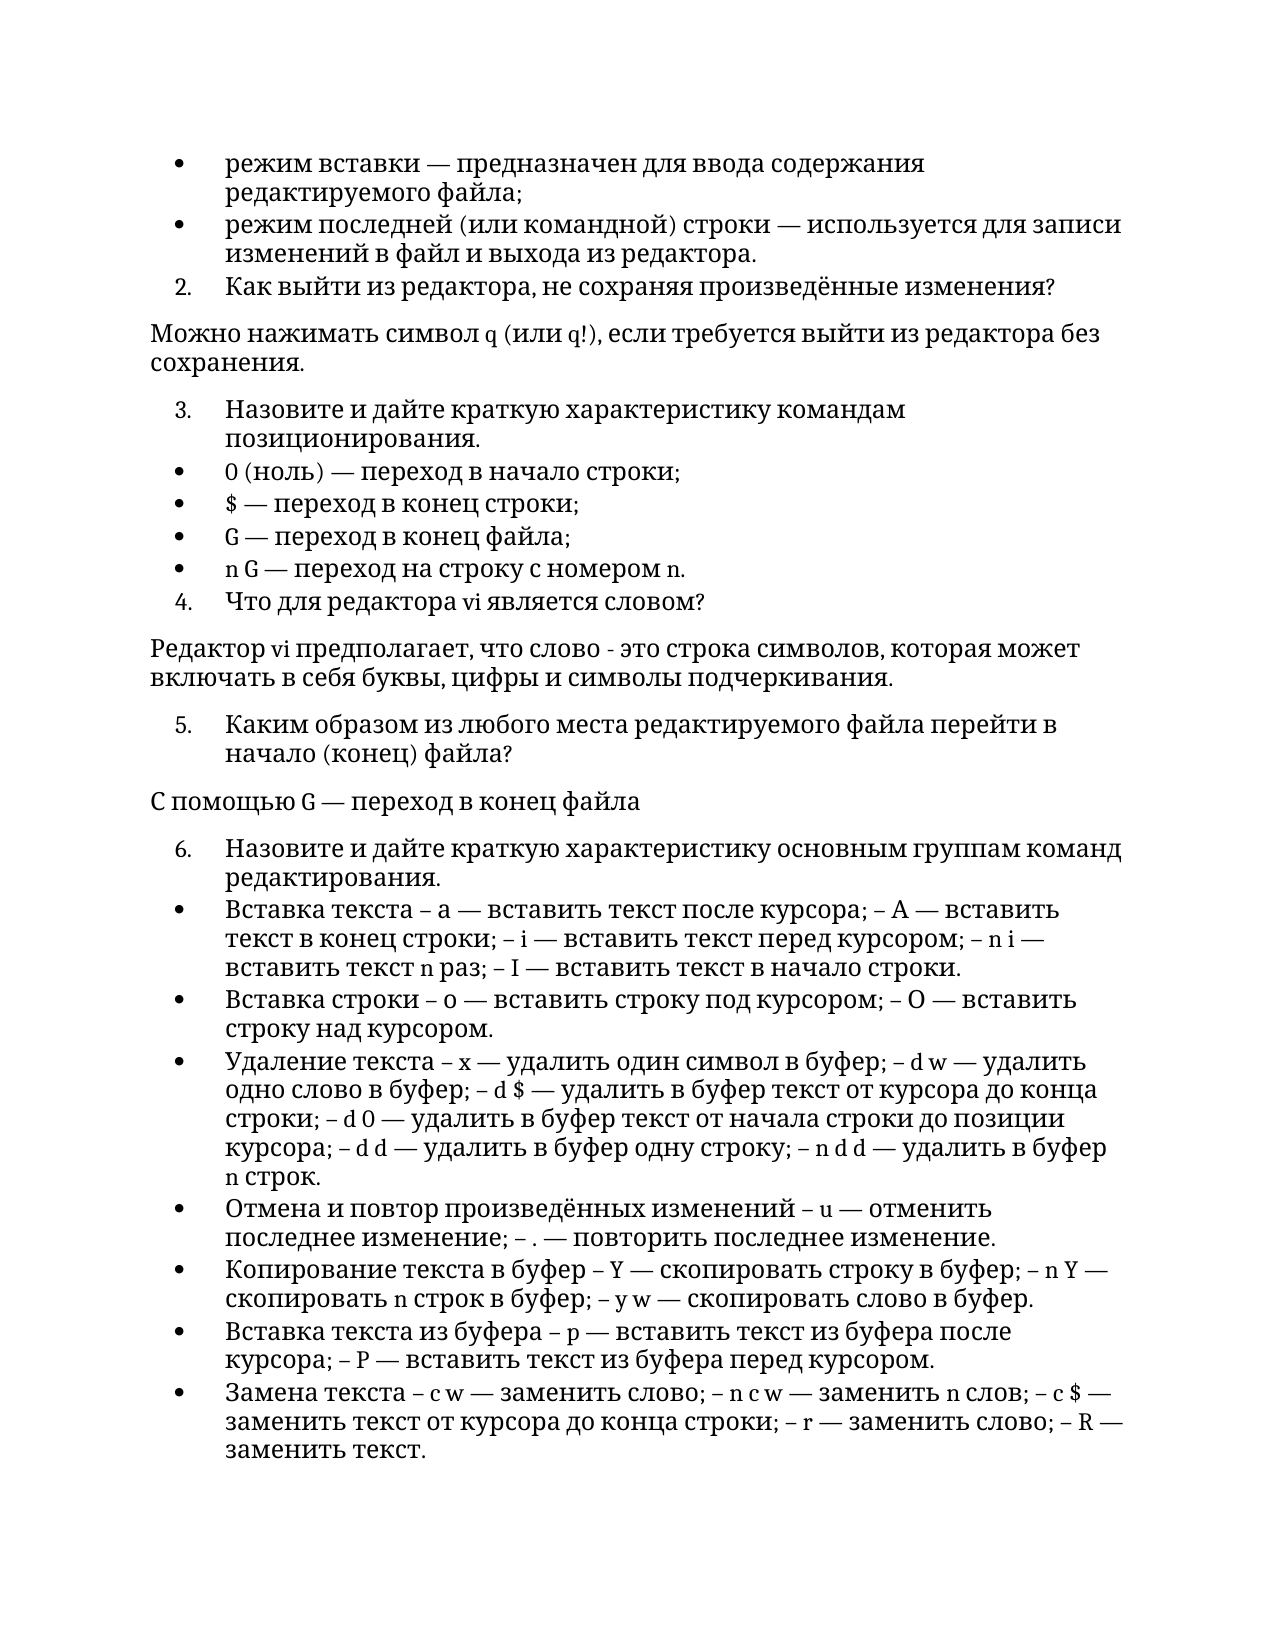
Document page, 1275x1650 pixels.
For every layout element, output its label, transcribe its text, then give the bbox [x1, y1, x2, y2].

list Назовите и дайте краткую характеристику основным группам команд редактирования. [175, 835, 1125, 892]
list G — переход в конец файла; [175, 522, 1125, 551]
list Каким образом из любого места редактируемого файла перейти в начало (конец) файла? [175, 711, 1125, 769]
list Вставка текста из буфера – p — вставить текст из буфера после курсора; – P — вставить текст из буфера перед курсором. [175, 1317, 1125, 1375]
list режим последней (или командной) строки — используется для записи изменений в файл и выхода из редактора. [175, 211, 1125, 269]
text С помощью G — переход в конец файла [150, 787, 1125, 816]
list Замена текста – c w — заменить слово; – n c w — заменить n слов; – c $ — заменить текст от курсора до конца строки; – r — заменить слово; – R — заменить текст. [175, 1379, 1125, 1465]
list Как выйти из редактора, не сохраняя произведённые изменения? [175, 272, 1125, 301]
list Вставка текста – а — вставить текст после курсора; – А — вставить текст в конец строки; – i — вставить текст перед курсором; – n i — вставить текст n раз; – I — вставить текст в начало строки. [175, 896, 1125, 982]
list n G — переход на строку с номером n. [175, 555, 1125, 584]
text Редактор vi предполагает, что слово - это строка символов, которая может включать в себя буквы, цифры и символы подчеркивания. [150, 635, 1125, 692]
text Можно нажимать символ q (или q!), если требуется выйти из редактора без сохранения. [150, 320, 1125, 377]
list Назовите и дайте краткую характеристику командам позиционирования. [175, 396, 1125, 454]
list Что для редактора vi является словом? [175, 587, 1125, 616]
list Копирование текста в буфер – Y — скопировать строку в буфер; – n Y — скопировать n строк в буфер; – y w — скопировать слово в буфер. [175, 1256, 1125, 1314]
list Отмена и повтор произведённых изменений – u — отменить последнее изменение; – . — повторить последнее изменение. [175, 1195, 1125, 1252]
list $ — переход в конец строки; [175, 490, 1125, 519]
list 0 (ноль) — переход в начало строки; [175, 457, 1125, 486]
list режим вставки — предназначен для ввода содержания редактируемого файла; [175, 150, 1125, 207]
list Вставка строки – о — вставить строку под курсором; – О — вставить строку над курсором. [175, 986, 1125, 1044]
list Удаление текста – x — удалить один символ в буфер; – d w — удалить одно слово в буфер; – d $ — удалить в буфер текст от курсора до конца строки; – d 0 — удалить в буфер текст от начала строки до позиции курсора; – d d — удалить в буфер одну строку; – n d d — удалить в буфер n строк. [175, 1047, 1125, 1191]
